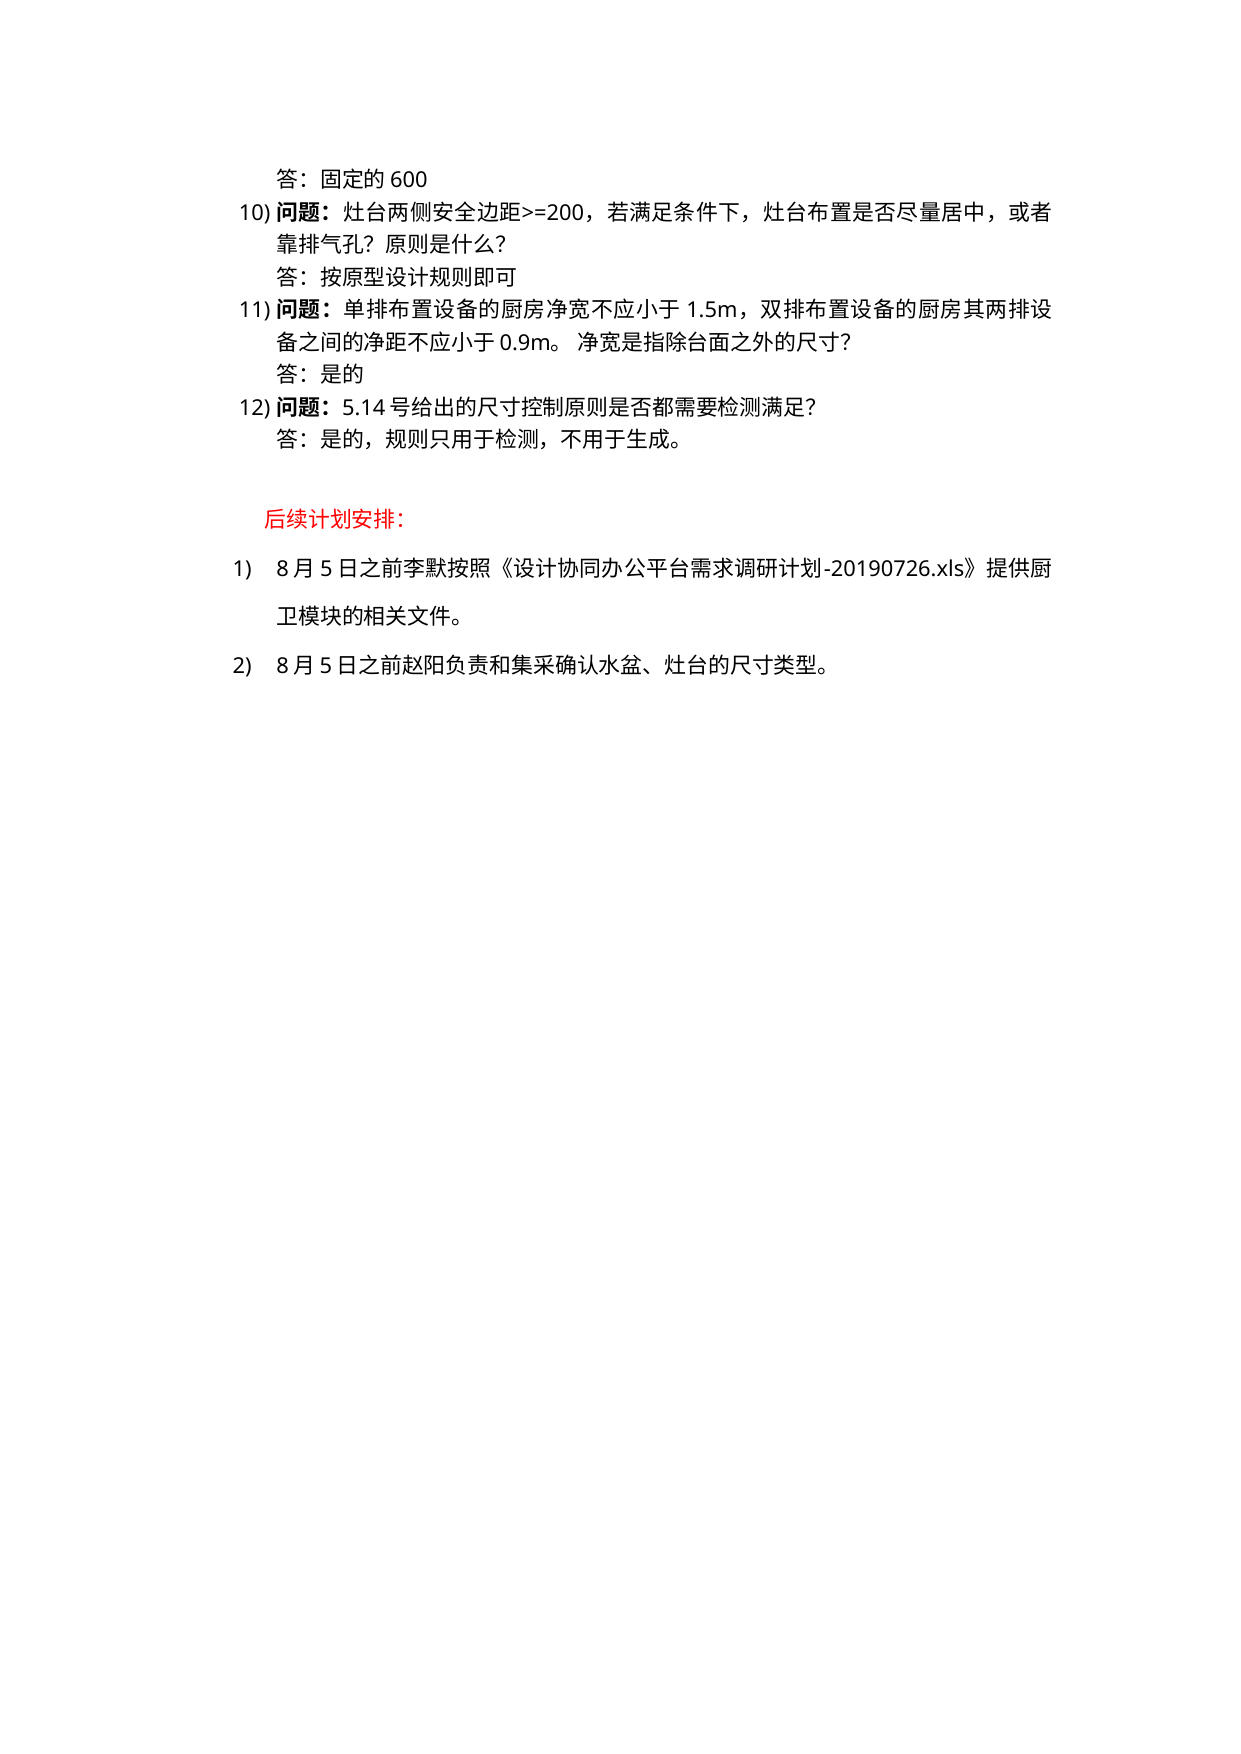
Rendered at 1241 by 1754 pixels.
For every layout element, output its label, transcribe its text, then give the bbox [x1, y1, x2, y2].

list 答：按原型设计规则即可 [276, 259, 1053, 292]
list 问题：灶台两侧安全边距>=200，若满足条件下，灶台布置是否尽量居中，或者靠排气孔？原则是什么？ [239, 194, 1053, 259]
list 8月5日之前李默按照《设计协同办公平台需求调研计划-20190726.xls》提供厨卫模块的相关文件。 [232, 550, 1053, 631]
list 问题：单排布置设备的厨房净宽不应小于1.5m，双排布置设备的厨房其两排设备之间的净距不应小于0.9m。 净宽是指除台面之外的尺寸？ [239, 292, 1053, 357]
list 8月5日之前赵阳负责和集采确认水盆、灶台的尺寸类型。 [232, 647, 1053, 680]
list 答：是的 [276, 357, 1053, 389]
text 答：是的，规则只用于检测，不用于生成。 [276, 422, 1053, 454]
list 问题：5.14号给出的尺寸控制原则是否都需要检测满足？ [239, 389, 1053, 422]
list 后续计划安排： [231, 502, 1053, 534]
text 答：固定的600 [276, 162, 1053, 194]
